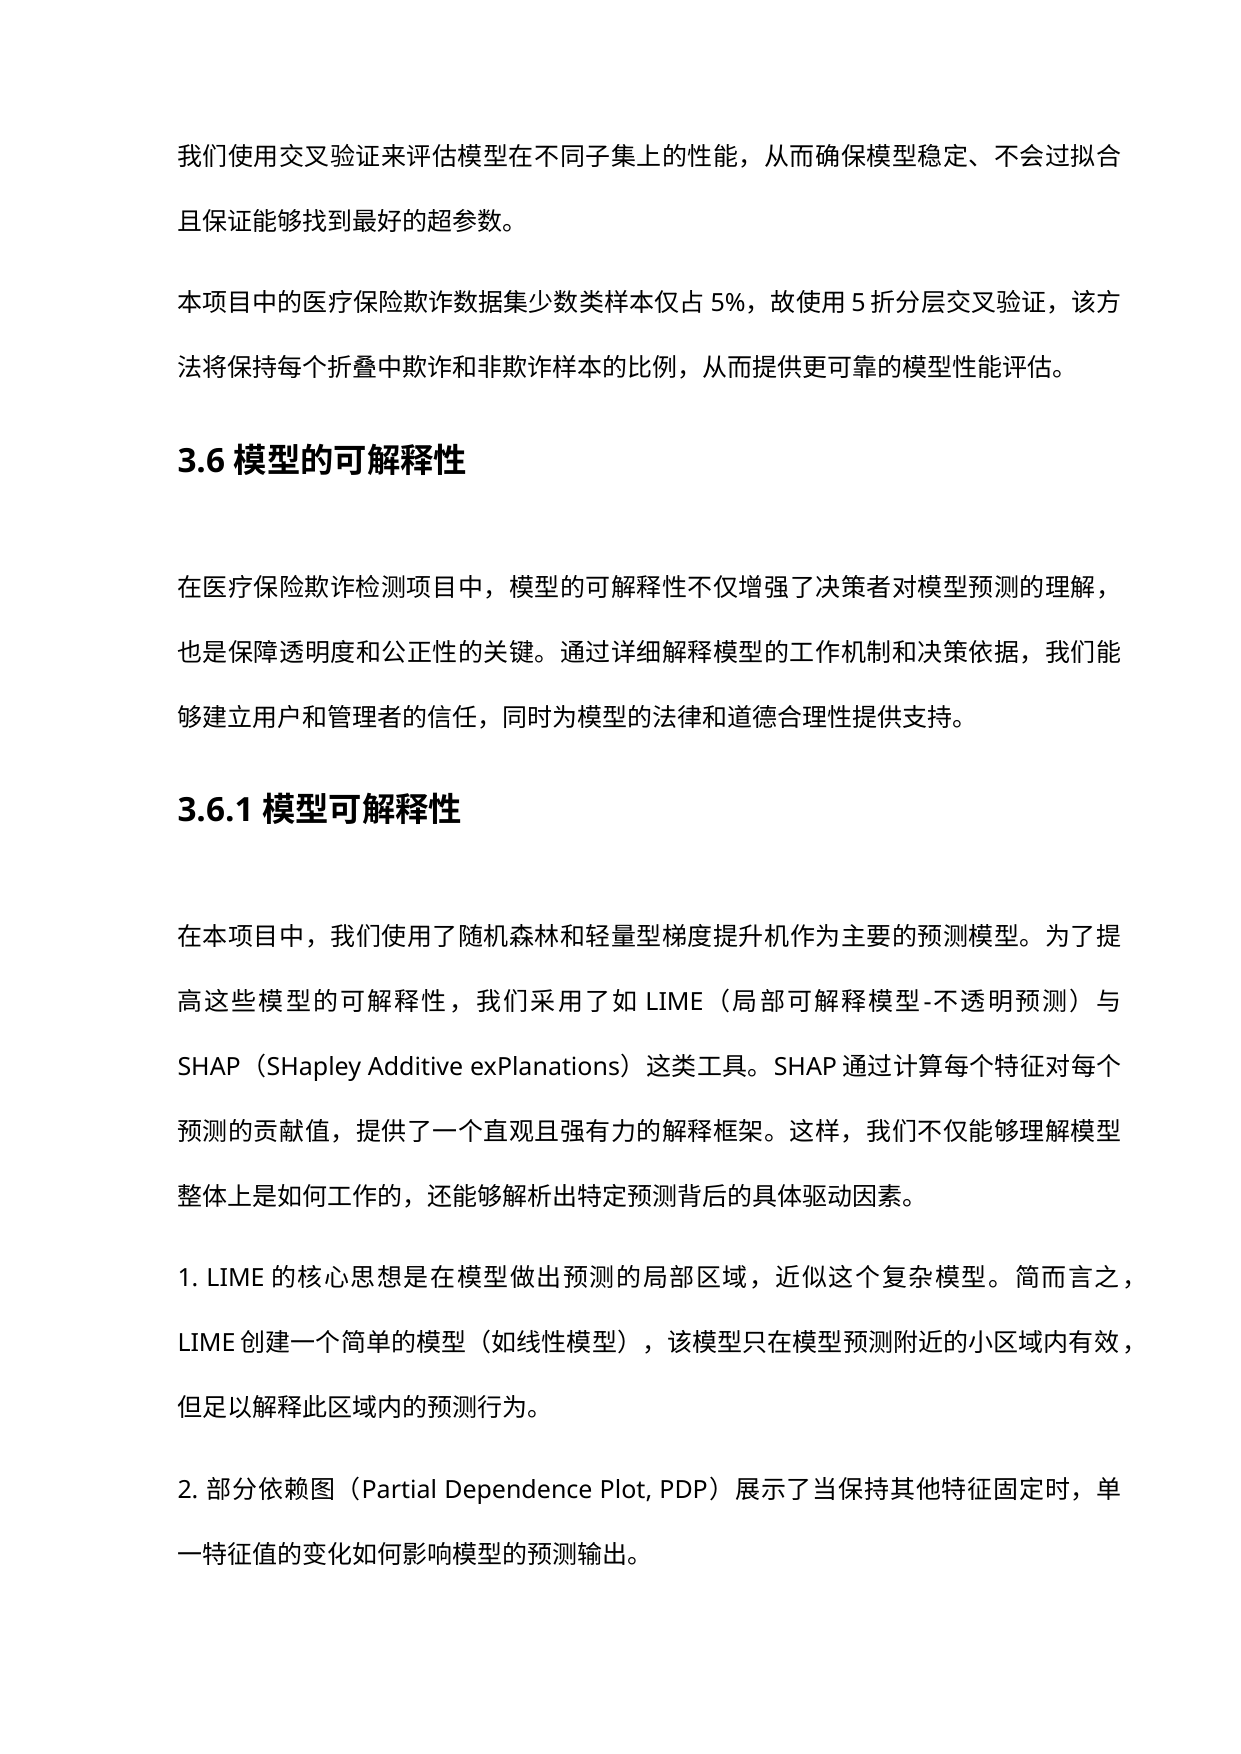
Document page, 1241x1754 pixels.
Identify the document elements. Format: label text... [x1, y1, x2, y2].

text 1. LIME的核心思想是在模型做出预测的局部区域，近似这个复杂模型。简而言之，LIME创建一个简单的模型（如线性模型），该模型只在模型预测附近的小区域内有效，但足以解释此区域内的预测行为。 [177, 1243, 1122, 1438]
text 2. 部分依赖图（Partial Dependence Plot, PDP）展示了当保持其他特征固定时，单一特征值的变化如何影响模型的预测输出。 [177, 1455, 1122, 1585]
text 本项目中的医疗保险欺诈数据集少数类样本仅占5%，故使用5折分层交叉验证，该方法将保持每个折叠中欺诈和非欺诈样本的比例，从而提供更可靠的模型性能评估。 [177, 268, 1122, 398]
subtitle 3.6.1 模型可解释性 [177, 775, 1122, 840]
text 在医疗保险欺诈检测项目中，模型的可解释性不仅增强了决策者对模型预测的理解，也是保障透明度和公正性的关键。通过详细解释模型的工作机制和决策依据，我们能够建立用户和管理者的信任，同时为模型的法律和道德合理性提供支持。 [177, 553, 1122, 748]
text 在本项目中，我们使用了随机森林和轻量型梯度提升机作为主要的预测模型。为了提高这些模型的可解释性，我们采用了如LIME（局部可解释模型-不透明预测）与SHAP（SHapley Additive exPlanations）这类工具。SHAP通过计算每个特征对每个预测的贡献值，提供了一个直观且强有力的解释框架。这样，我们不仅能够理解模型整体上是如何工作的，还能够解析出特定预测背后的具体驱动因素。 [177, 902, 1122, 1227]
subtitle 3.6 模型的可解释性 [177, 425, 1122, 490]
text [177, 122, 1122, 252]
